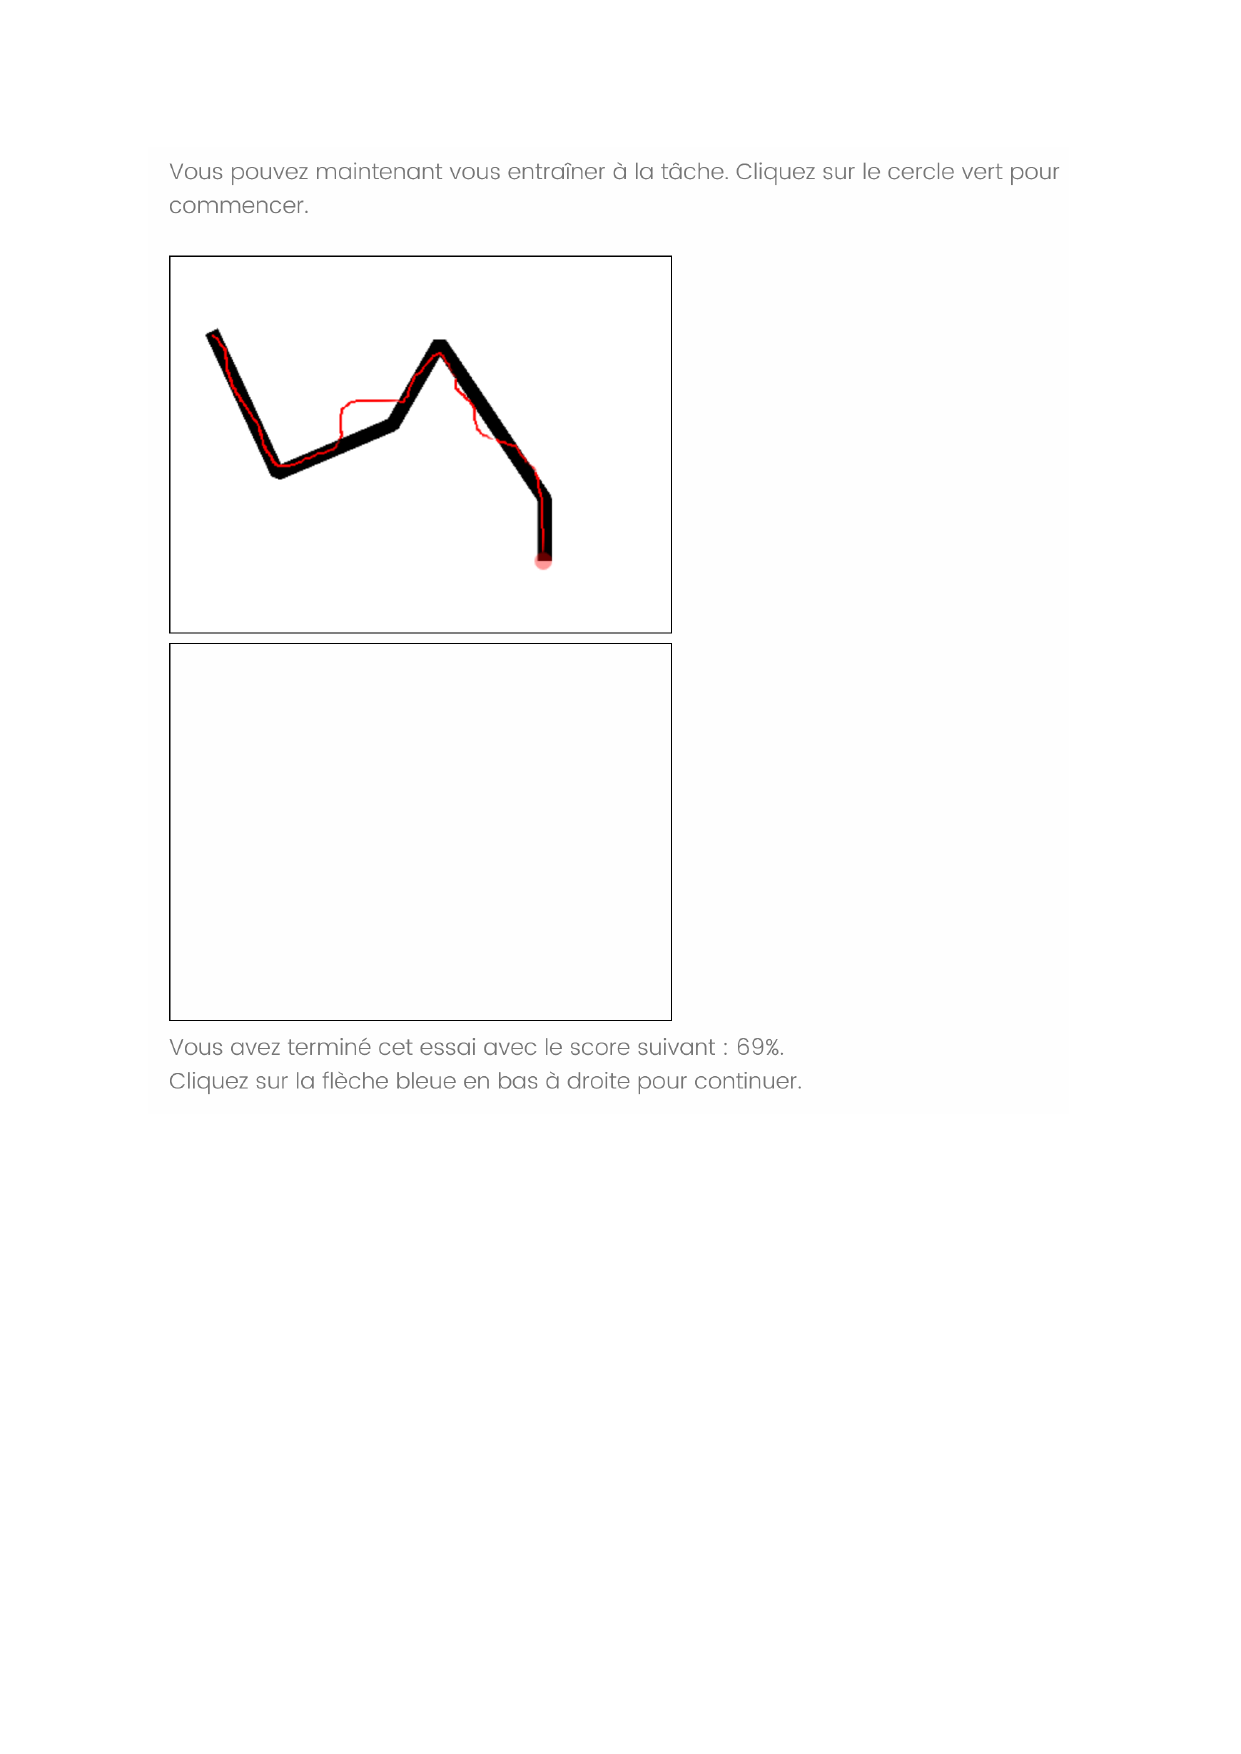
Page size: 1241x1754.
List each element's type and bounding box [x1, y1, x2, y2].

picture [147, 147, 1069, 1114]
